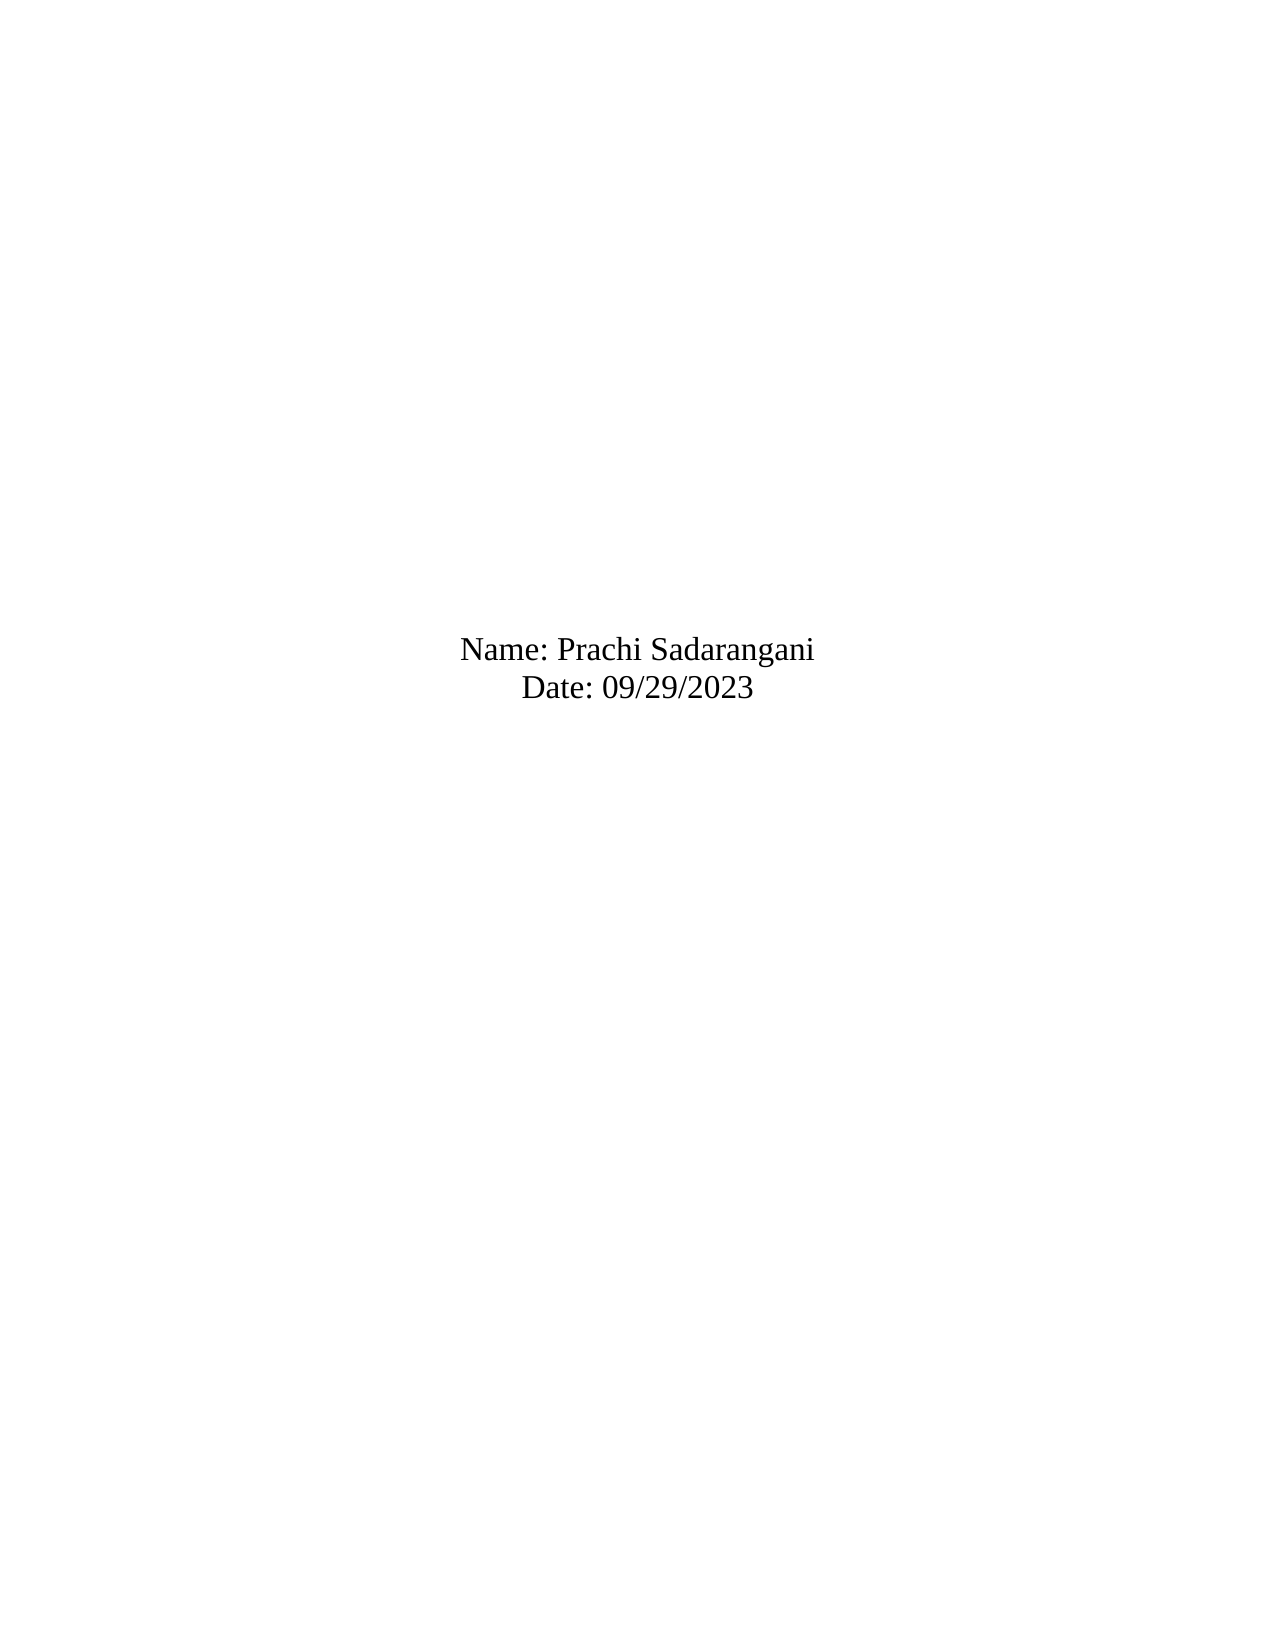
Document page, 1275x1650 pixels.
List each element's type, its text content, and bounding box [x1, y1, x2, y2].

text Date: 09/29/2023 [150, 667, 1125, 706]
text Name: Prachi Sadarangani [150, 629, 1125, 667]
